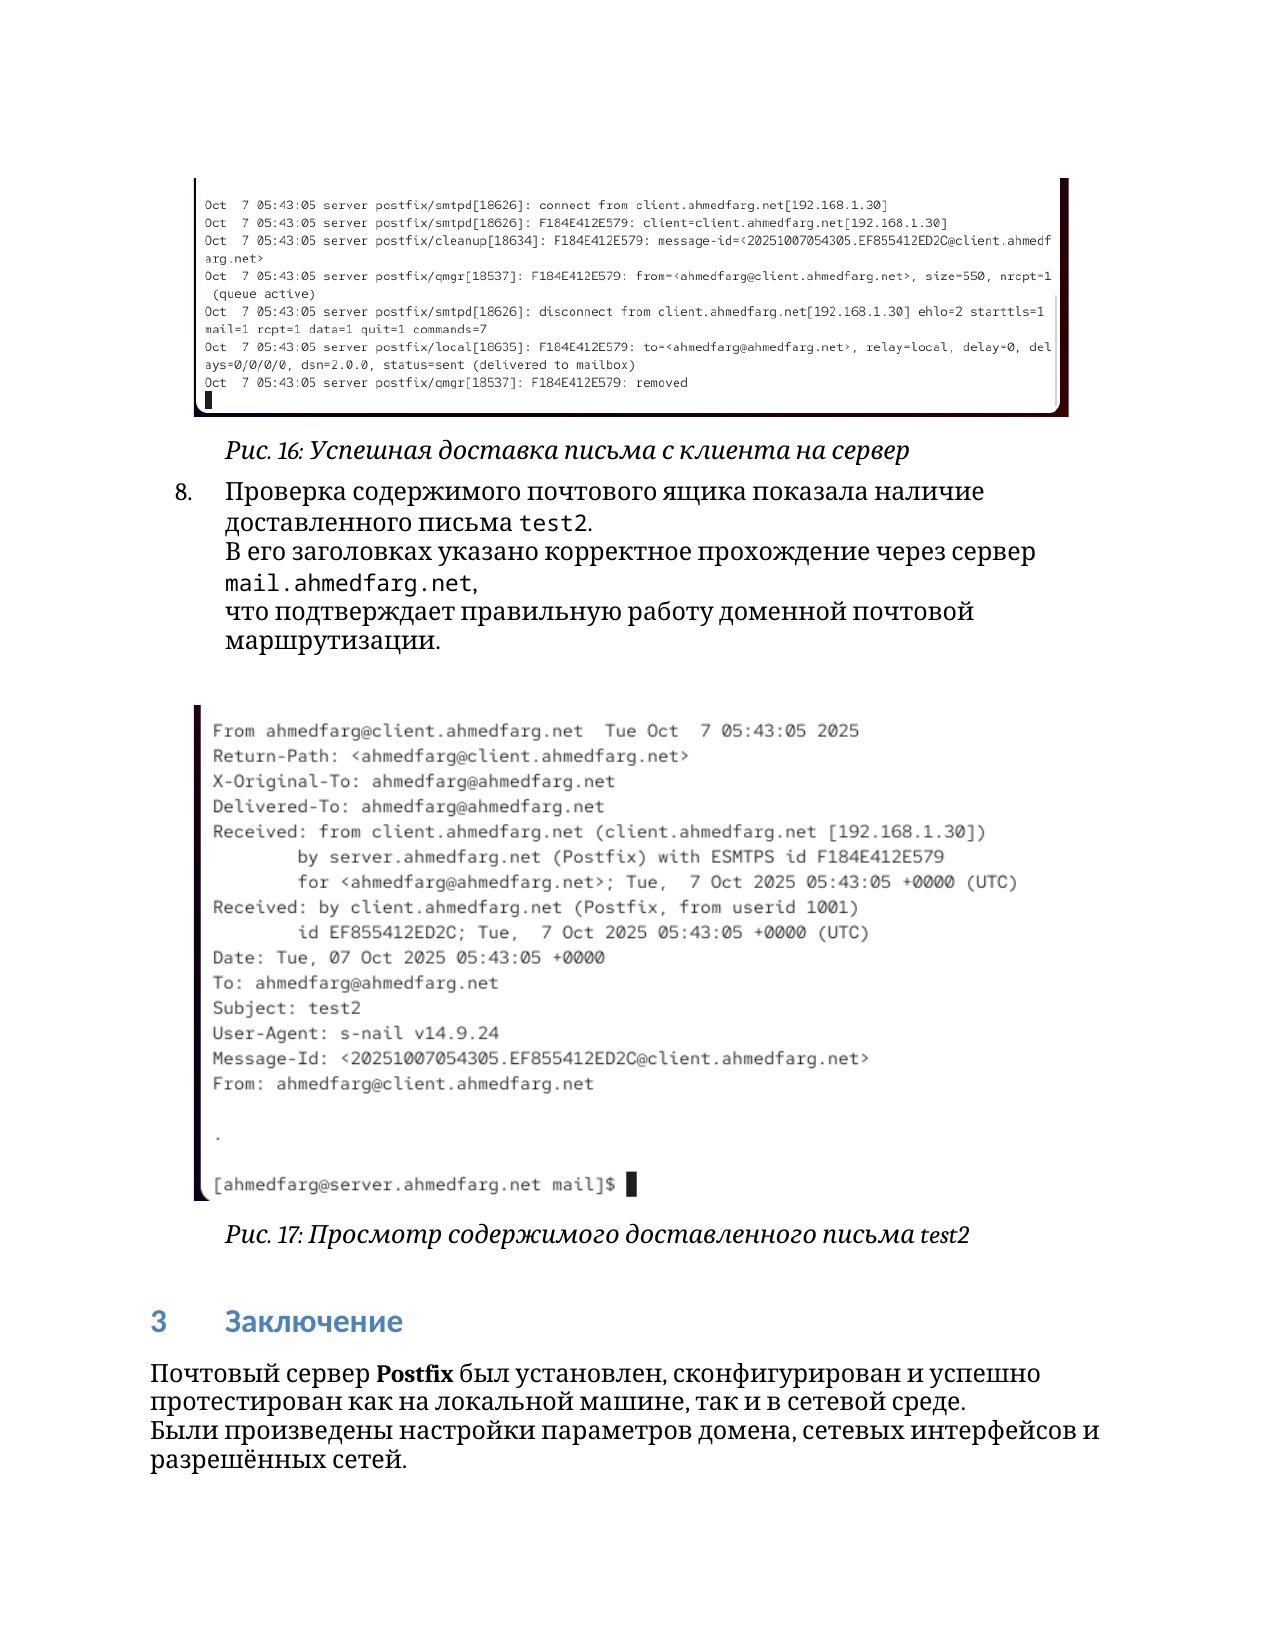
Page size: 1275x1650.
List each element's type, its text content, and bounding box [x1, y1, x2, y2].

list Рис. 16: Успешная доставка письма с клиента на сервер [175, 437, 1125, 466]
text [150, 1359, 1125, 1474]
subtitle 3 Заключение [150, 1300, 1125, 1341]
picture [193, 178, 1069, 417]
picture [193, 705, 1069, 1201]
list Рис. 17: Просмотр содержимого доставленного письма test2 [175, 1221, 1125, 1250]
list Проверка содержимого почтового ящика показала наличие доставленного письма test2. В его заголовках указано корректное прохождение через сервер mail.ahmedfarg.net, что подтверждает правильную работу доменной почтовой маршрутизации. [175, 478, 1125, 656]
